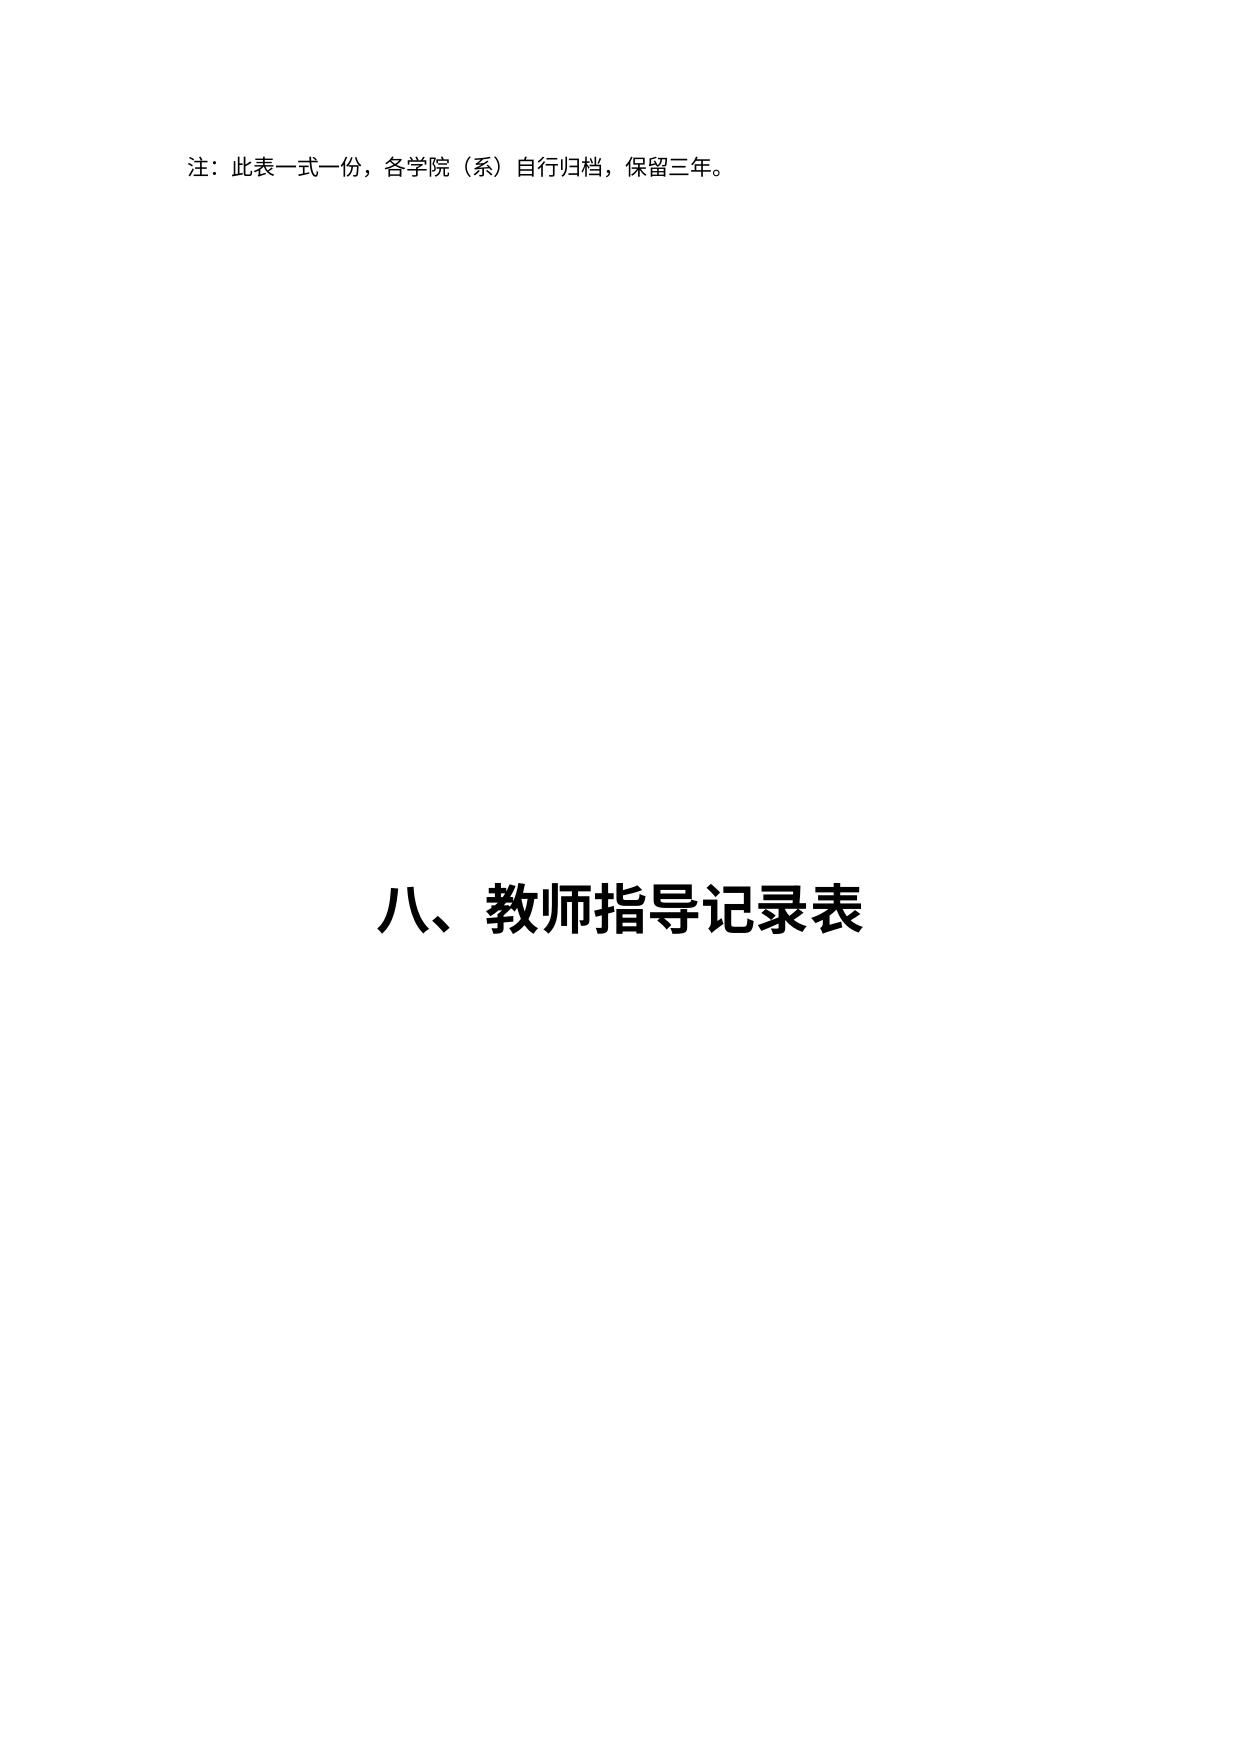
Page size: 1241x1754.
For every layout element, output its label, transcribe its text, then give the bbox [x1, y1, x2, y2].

text 八、教师指导记录表 [187, 867, 1053, 945]
text 注：此表一式一份，各学院（系）自行归档，保留三年。 [187, 150, 1053, 182]
